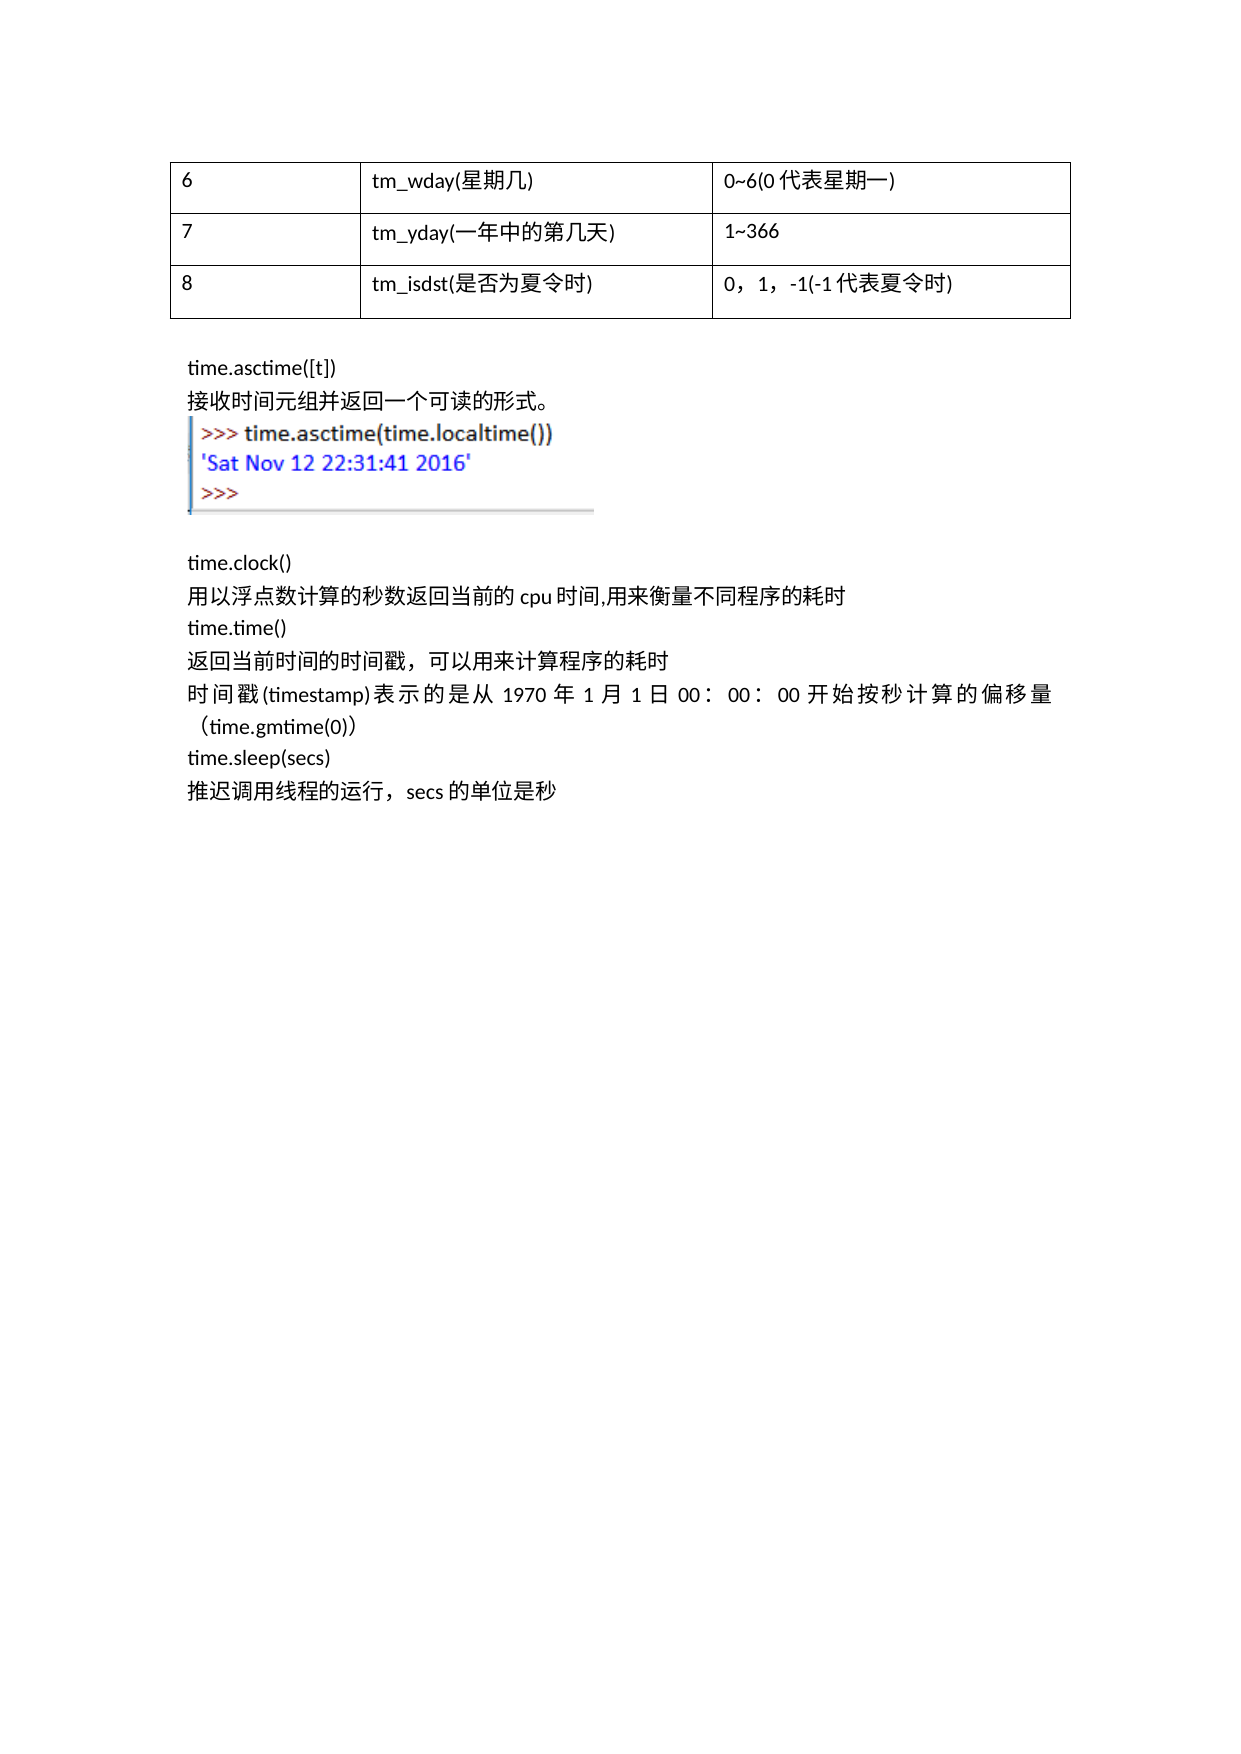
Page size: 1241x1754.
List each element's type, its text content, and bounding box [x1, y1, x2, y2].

text time.sleep(secs) [187, 741, 1053, 774]
text 接收时间元组并返回一个可读的形式。 [187, 384, 1053, 416]
text 返回当前时间的时间戳，可以用来计算程序的耗时 [187, 644, 1053, 676]
text 时间戳(timestamp)表示的是从1970年1月1日00：00：00开始按秒计算的偏移量（time.gmtime(0)） [187, 676, 1053, 741]
table_cell 0~6(0代表星期一) [713, 163, 1070, 213]
table_cell tm_wday(星期几) [361, 163, 712, 213]
table_cell tm_isdst(是否为夏令时) [361, 266, 712, 318]
table_cell 0，1，-1(-1代表夏令时) [713, 266, 1070, 318]
table_cell tm_yday(一年中的第几天) [361, 214, 712, 265]
text 用以浮点数计算的秒数返回当前的cpu时间,用来衡量不同程序的耗时 [187, 579, 1053, 611]
text time.time() [187, 611, 1053, 644]
picture [187, 416, 594, 515]
table_cell 8 [171, 266, 360, 318]
text 推迟调用线程的运行，secs的单位是秒 [187, 774, 1053, 806]
text time.clock() [187, 546, 1053, 579]
table_cell 6 [171, 163, 360, 213]
table_cell 1~366 [713, 214, 1070, 265]
table_cell 7 [171, 214, 360, 265]
text time.asctime([t]) [187, 351, 1053, 384]
